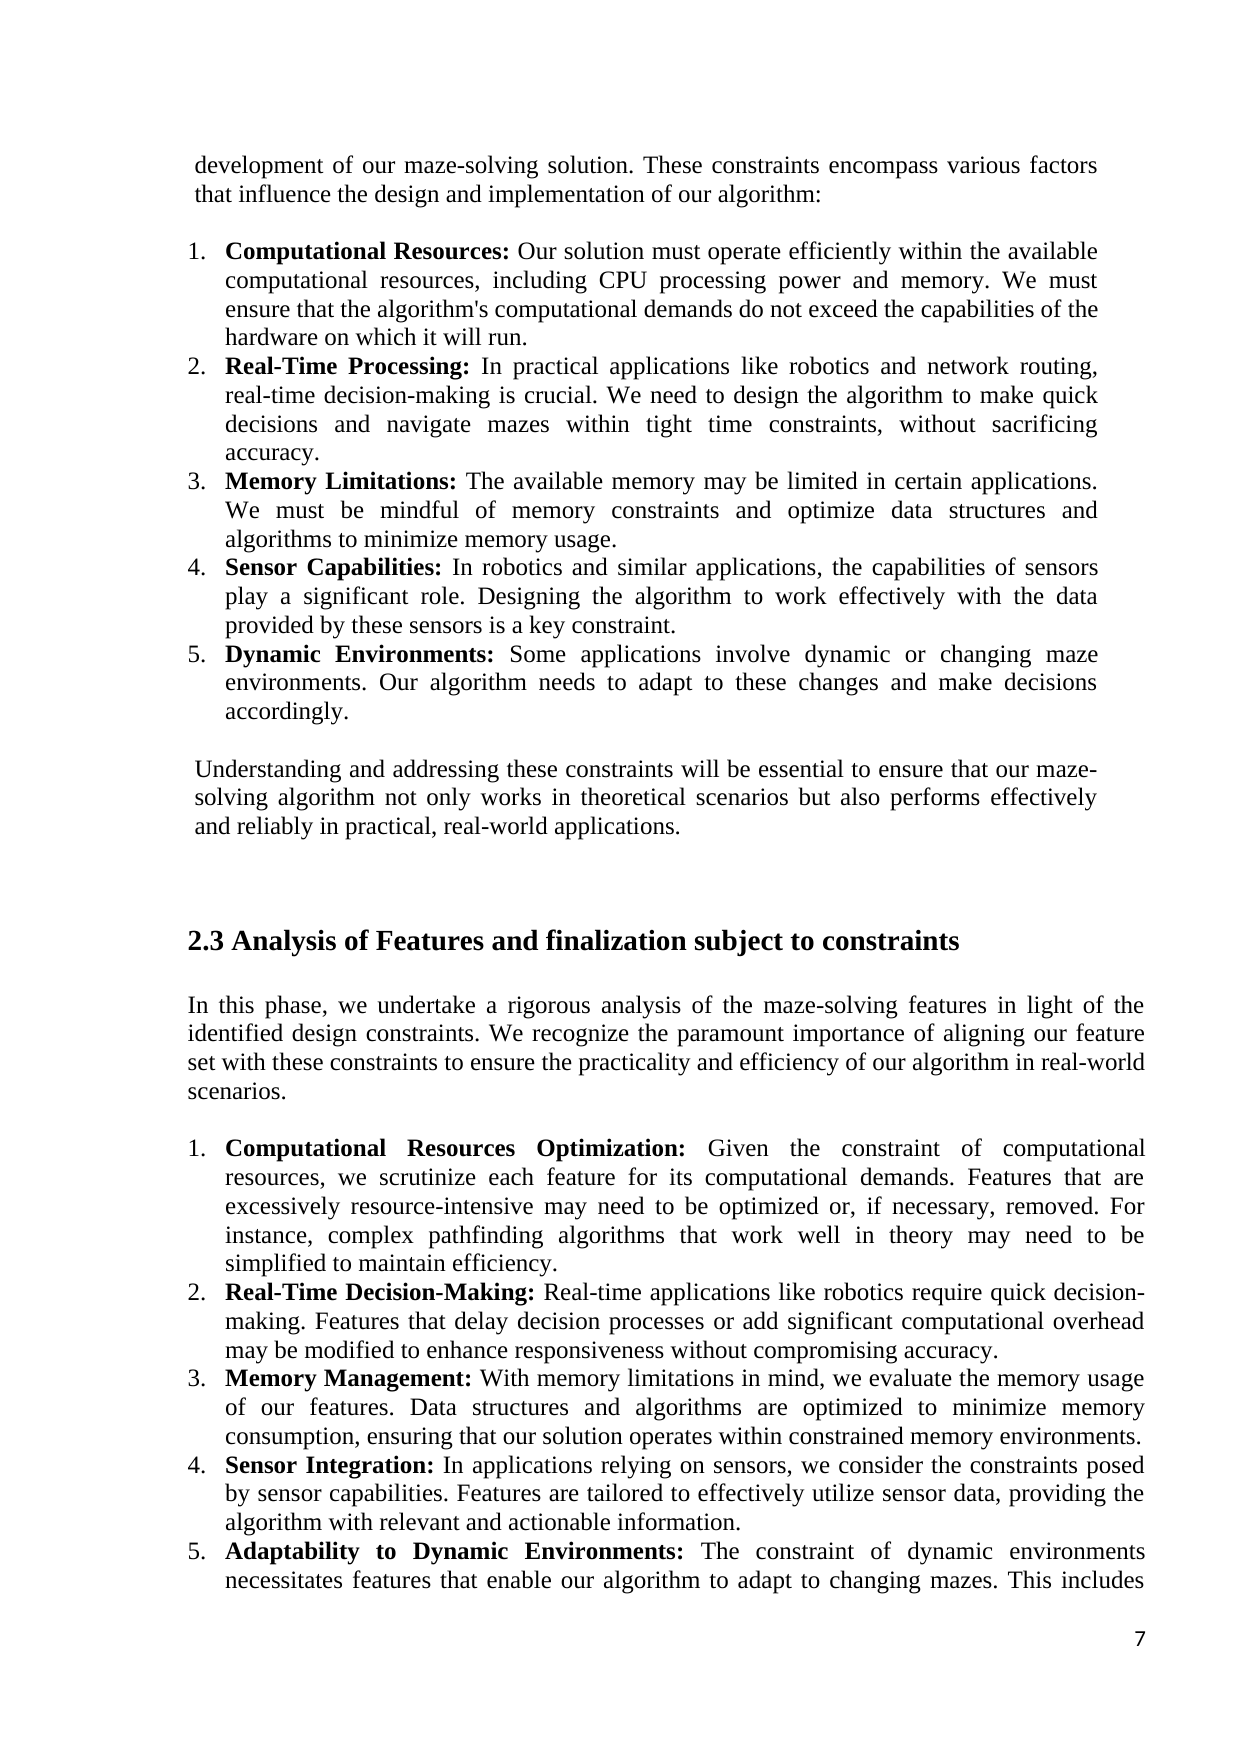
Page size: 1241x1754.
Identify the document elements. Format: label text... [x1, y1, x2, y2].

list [187, 1536, 1146, 1593]
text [194, 150, 1099, 207]
text Understanding and addressing these constraints will be essential to ensure that our maze-solving algorithm not only works in theoretical scenarios but also performs effectively and reliably in practical, real-world applications. [194, 754, 1099, 840]
list Memory Management: With memory limitations in mind, we evaluate the memory usage of our features. Data structures and algorithms are optimized to minimize memory consumption, ensuring that our solution operates within constrained memory environments. [187, 1363, 1146, 1450]
list Computational Resources: Our solution must operate efficiently within the available computational resources, including CPU processing power and memory. We must ensure that the algorithm's computational demands do not exceed the capabilities of the hardware on which it will run. [187, 236, 1099, 351]
list Real-Time Decision-Making: Real-time applications like robotics require quick decision-making. Features that delay decision processes or add significant computational overhead may be modified to enhance responsiveness without compromising accuracy. [187, 1277, 1146, 1363]
list Dynamic Environments: Some applications involve dynamic or changing maze environments. Our algorithm needs to adapt to these changes and make decisions accordingly. [187, 639, 1099, 725]
list Computational Resources Optimization: Given the constraint of computational resources, we scrutinize each feature for its computational demands. Features that are excessively resource-intensive may need to be optimized or, if necessary, removed. For instance, complex pathfinding algorithms that work well in theory may need to be simplified to maintain efficiency. [187, 1133, 1146, 1277]
list Memory Limitations: The available memory may be limited in certain applications. We must be mindful of memory constraints and optimize data structures and algorithms to minimize memory usage. [187, 466, 1099, 552]
text In this phase, we undertake a rigorous analysis of the maze-solving features in light of the identified design constraints. We recognize the paramount importance of aligning our feature set with these constraints to ensure the practicality and efficiency of our algorithm in real-world scenarios. [187, 990, 1146, 1105]
list Sensor Integration: In applications relying on sensors, we consider the constraints posed by sensor capabilities. Features are tailored to effectively utilize sensor data, providing the algorithm with relevant and actionable information. [187, 1450, 1146, 1536]
subtitle 2.3 Analysis of Features and finalization subject to constraints [150, 923, 1146, 956]
list Sensor Capabilities: In robotics and similar applications, the capabilities of sensors play a significant role. Designing the algorithm to work effectively with the data provided by these sensors is a key constraint. [187, 552, 1099, 639]
list Real-Time Processing: In practical applications like robotics and network routing, real-time decision-making is crucial. We need to design the algorithm to make quick decisions and navigate mazes within tight time constraints, without sacrificing accuracy. [187, 351, 1099, 466]
